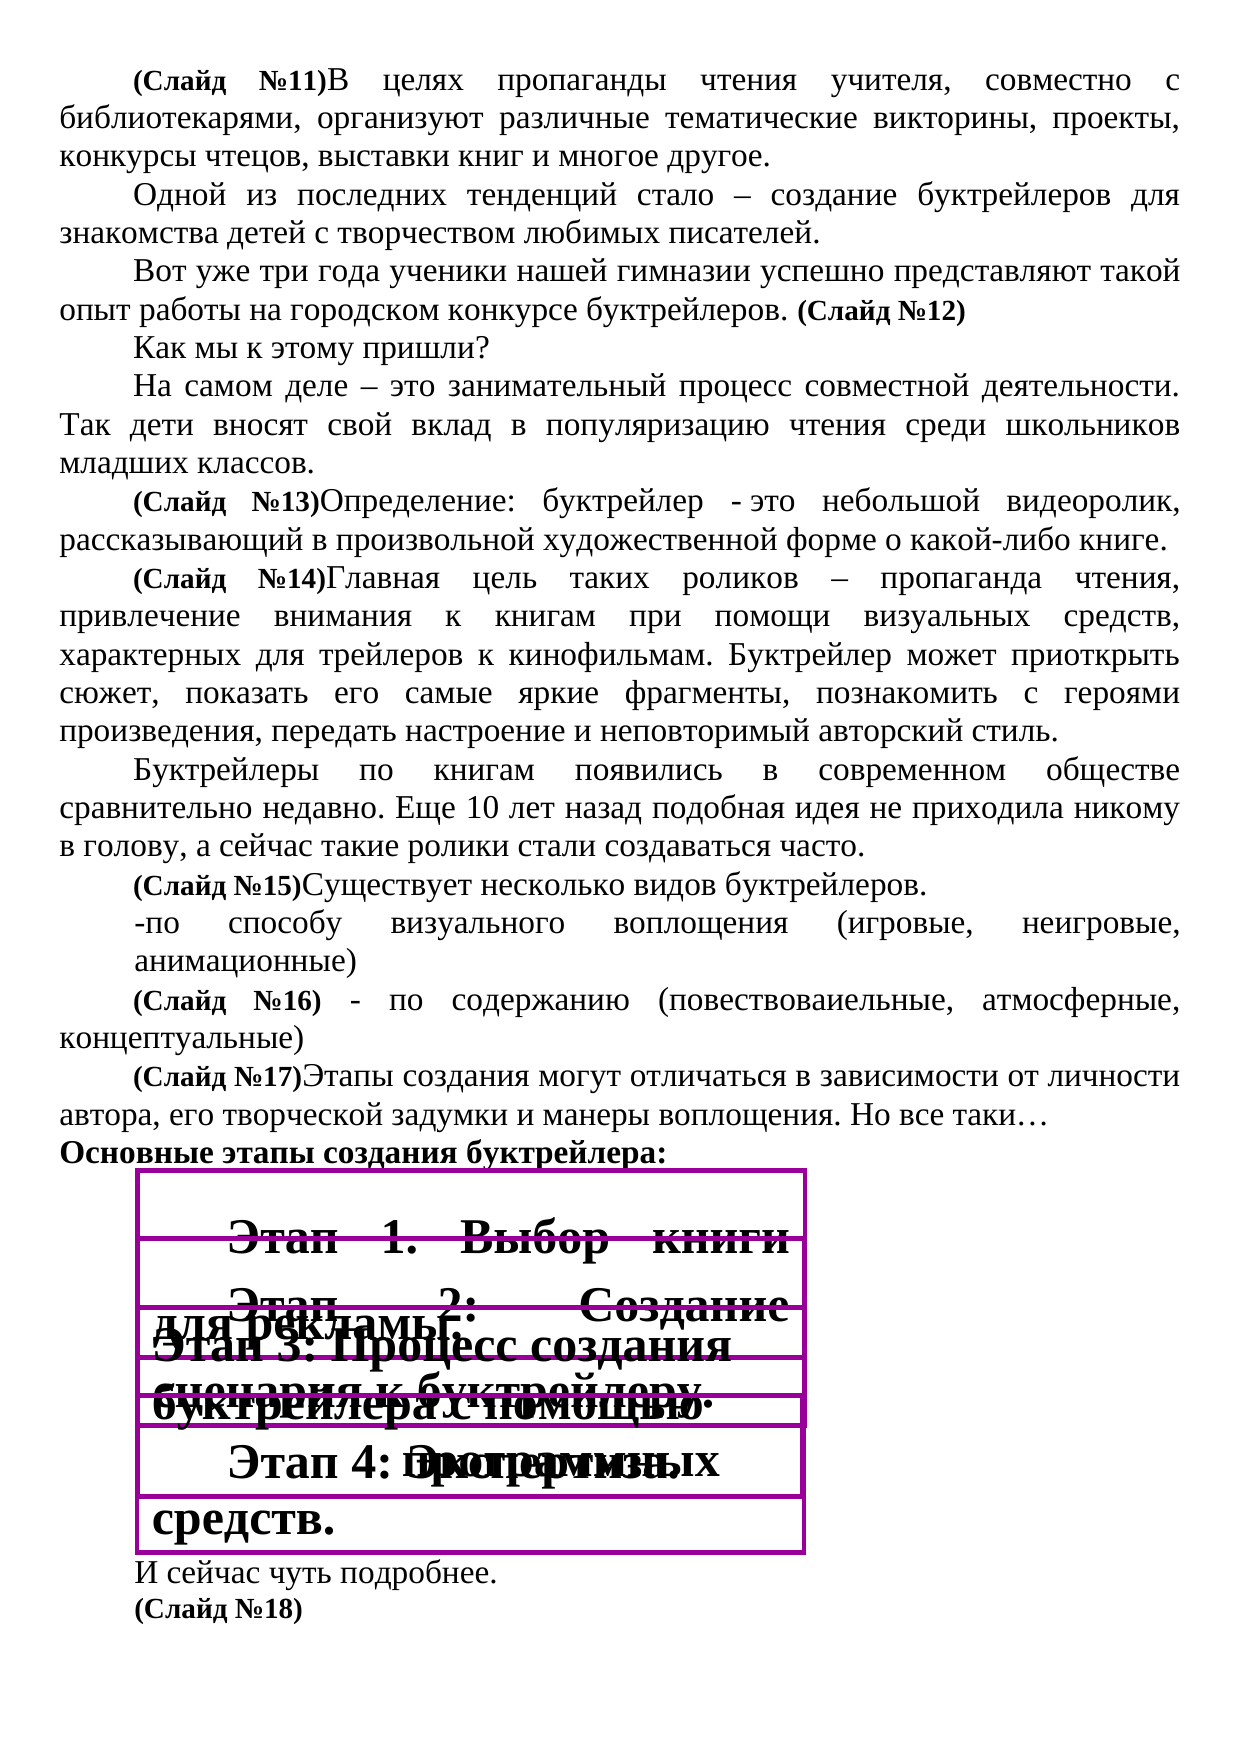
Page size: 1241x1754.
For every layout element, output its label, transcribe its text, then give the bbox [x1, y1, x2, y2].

text (Слайд №18) [134, 1591, 1181, 1624]
text И сейчас чуть подробнее. [134, 1553, 1181, 1591]
text (Слайд №11)В целях пропаганды чтения учителя, совместно с библиотекарями, организуют различные тематические викторины, проекты, конкурсы чтецов, выставки книг и многое другое. [59, 59, 1181, 174]
text Вот уже три года ученики нашей гимназии успешно представляют такой опыт работы на городском конкурсе буктрейлеров. (Слайд №12) [59, 251, 1181, 327]
text Одной из последних тенденций стало – создание буктрейлеров для знакомства детей с творчеством любимых писателей. [59, 174, 1181, 251]
text (Слайд №15)Существует несколько видов буктрейлеров. [59, 864, 1181, 902]
text На самом деле – это занимательный процесс совместной деятельности. Так дети вносят свой вклад в популяризацию чтения среди школьников младших классов. [59, 366, 1181, 481]
text Как мы к этому пришли? [59, 327, 1181, 366]
text -по способу визуального воплощения (игровые, неигровые, анимационные) [134, 902, 1181, 979]
text Основные этапы создания буктрейлера: [59, 1132, 1181, 1171]
text (Слайд №16) - по содержанию (повествоваиельные, атмосферные, концептуальные) [59, 979, 1181, 1056]
text (Слайд №14)Главная цель таких роликов – пропаганда чтения, привлечение внимания к книгам при помощи визуальных средств, характерных для трейлеров к кинофильмам. Буктрейлер может приоткрыть сюжет, показать его самые яркие фрагменты, познакомить с героями произведения, передать настроение и неповторимый авторский стиль. [59, 557, 1181, 749]
text (Слайд №13)Определение: буктрейлер - это небольшой видеоролик, рассказывающий в произвольной художественной форме о какой-либо книге. [59, 481, 1181, 557]
text Буктрейлеры по книгам появились в современном обществе сравнительно недавно. Еще 10 лет назад подобная идея не приходила никому в голову, а сейчас такие ролики стали создаваться часто. [59, 749, 1181, 864]
text (Слайд №17)Этапы создания могут отличаться в зависимости от личности автора, его творческой задумки и манеры воплощения. Но все таки… [59, 1056, 1181, 1132]
